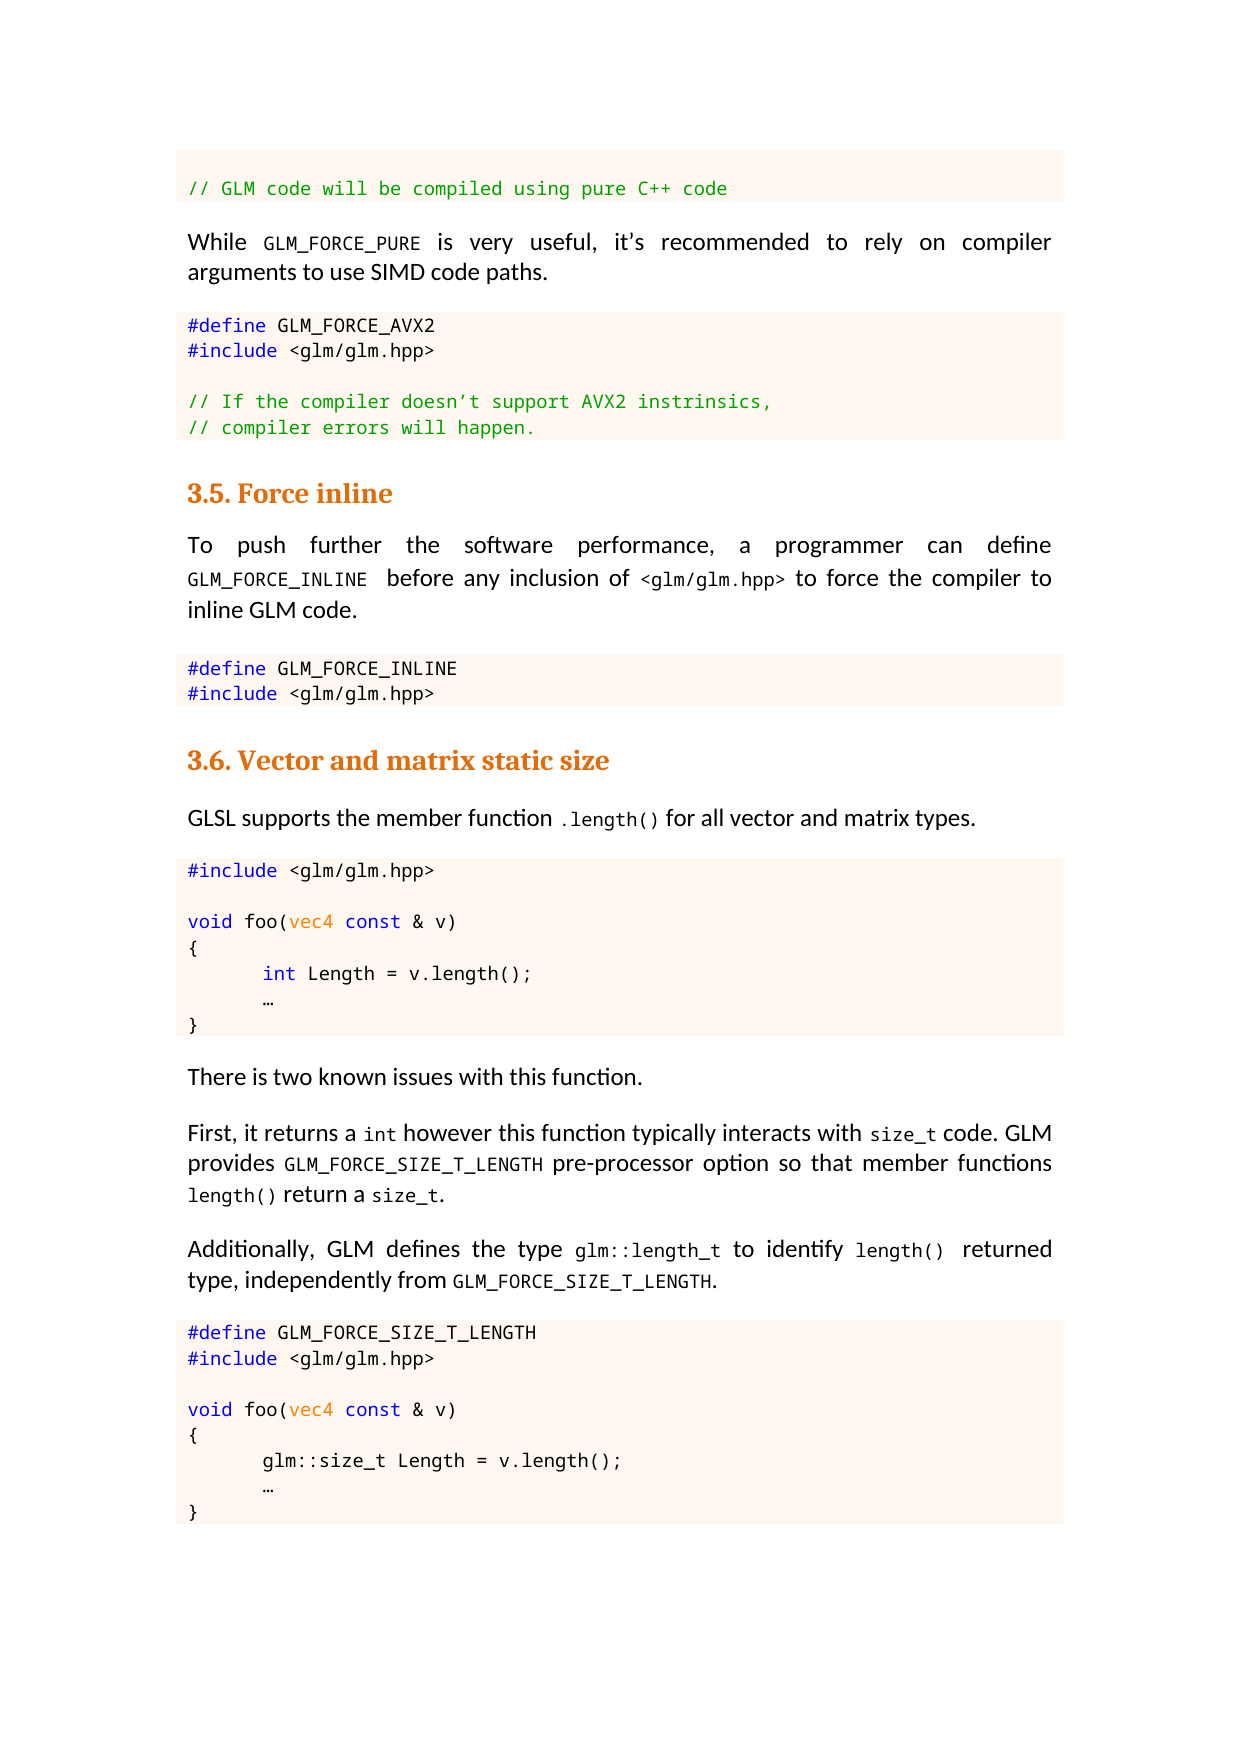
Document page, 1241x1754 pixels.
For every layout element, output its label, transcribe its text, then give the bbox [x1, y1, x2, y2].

table_header #define GLM_FORCE_INLINE #include <glm/glm.hpp> [176, 655, 1064, 706]
text To push further the software performance, a programmer can define GLM_FORCE_INLINE before any inclusion of <glm/glm.hpp> to force the compiler to inline GLM code. [187, 529, 1053, 624]
table_header #include <glm/glm.hpp> void foo(vec4 const & v) { int Length = v.length(); … } [176, 858, 1064, 1036]
text Additionally, GLM defines the type glm::length_t to identify length() returned type, independently from GLM_FORCE_SIZE_T_LENGTH. [187, 1233, 1053, 1294]
text There is two known issues with this function. [187, 1061, 1053, 1092]
text First, it returns a int however this function typically interacts with size_t code. GLM provides GLM_FORCE_SIZE_T_LENGTH pre-processor option so that member functions length() return a size_t. [187, 1117, 1053, 1208]
subtitle 3.6. Vector and matrix static size [187, 744, 1053, 777]
subtitle 3.5. Force inline [187, 477, 1053, 511]
table_header #define GLM_FORCE_SIZE_T_LENGTH #include <glm/glm.hpp> void foo(vec4 const & v) { glm::size_t Length = v.length(); … } [176, 1320, 1064, 1524]
text GLSL supports the member function .length() for all vector and matrix types. [187, 802, 1053, 833]
table_header #define GLM_FORCE_AVX2 #include <glm/glm.hpp> // If the compiler doesn’t support AVX2 instrinsics, // compiler errors will happen. [176, 312, 1064, 440]
text While GLM_FORCE_PURE is very useful, it’s recommended to rely on compiler arguments to use SIMD code paths. [187, 226, 1053, 287]
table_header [176, 150, 1064, 201]
